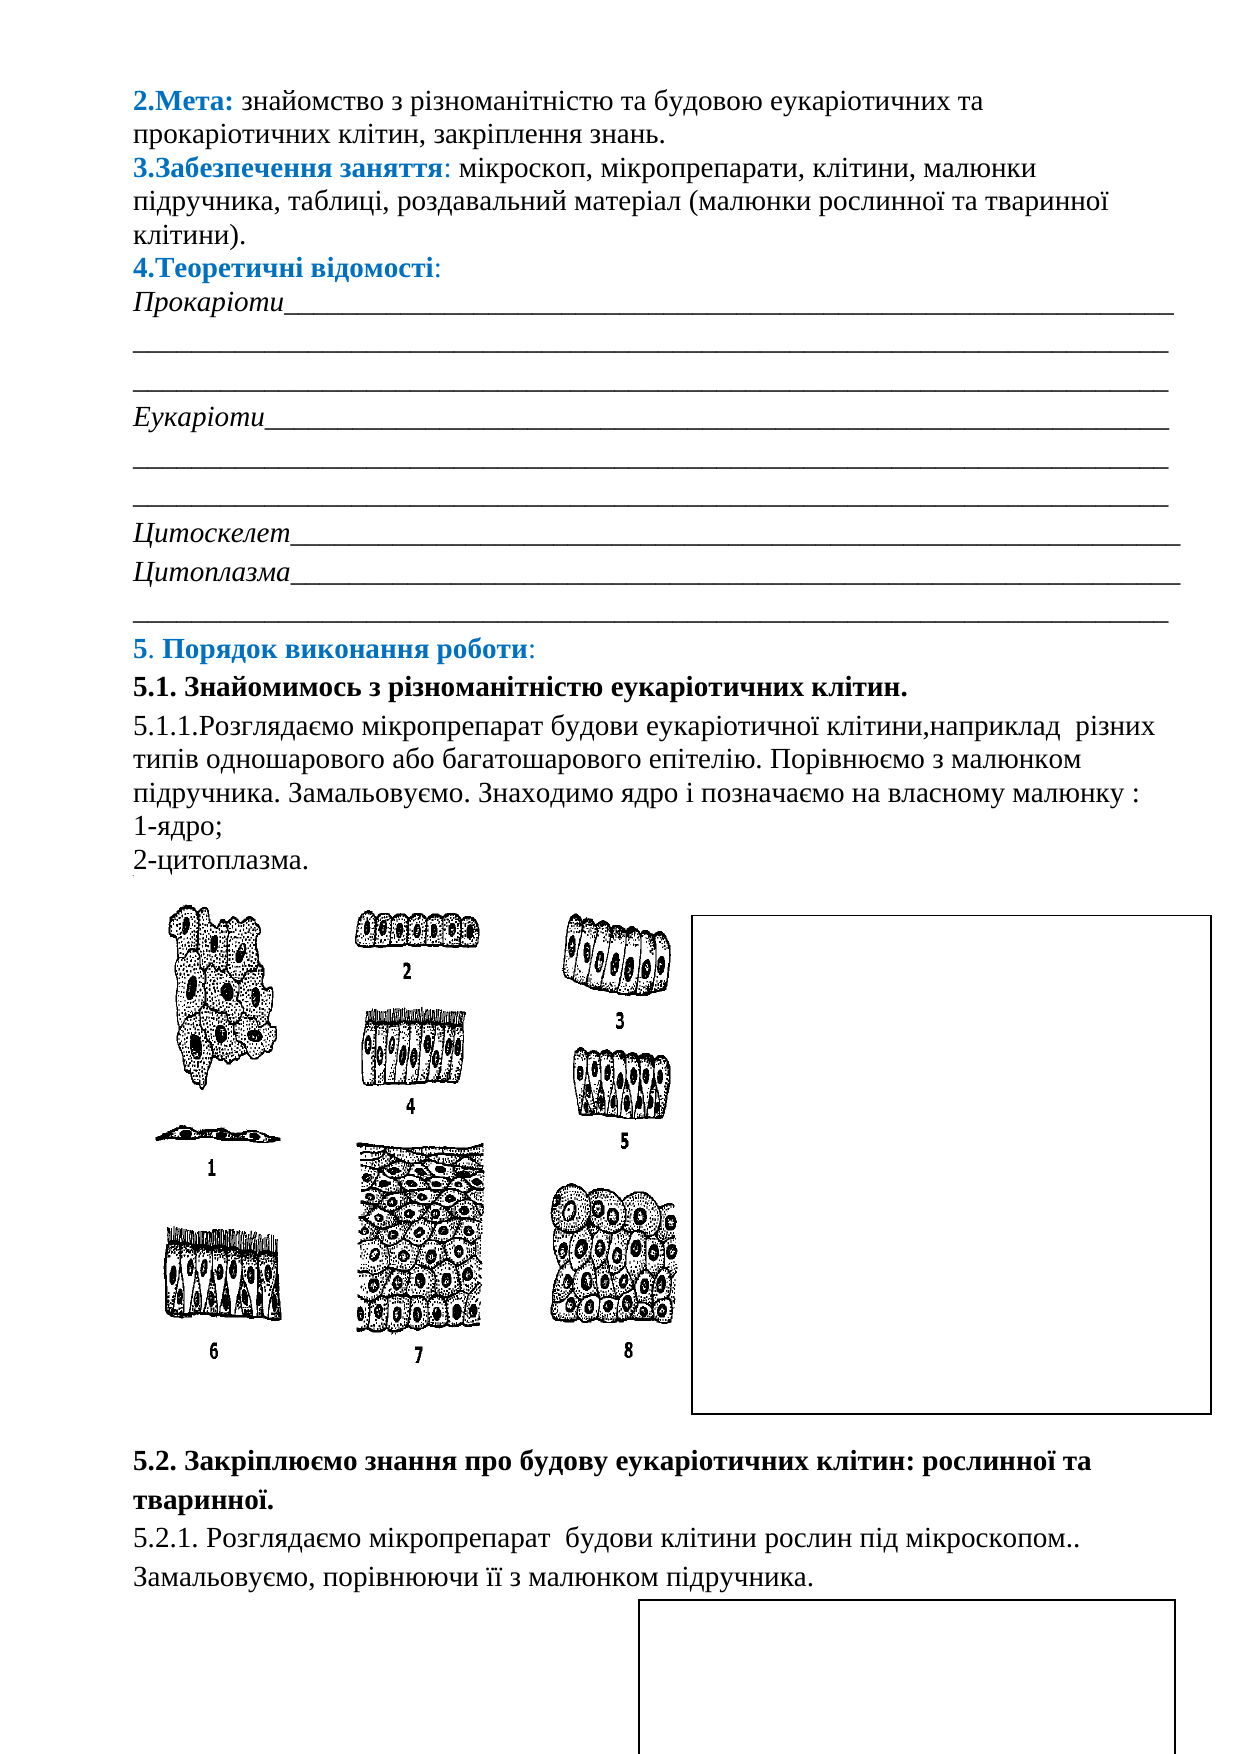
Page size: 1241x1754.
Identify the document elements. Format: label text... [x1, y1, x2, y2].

text 5. Порядок виконання роботи: [133, 631, 1181, 664]
text Прокаріоти___________________________________________________________________________________________________________________________________________________________________________________________________________ [133, 284, 1181, 394]
text 4.Теоретичні відомості: [133, 250, 1181, 284]
picture [132, 875, 693, 1415]
text 1-ядро; [133, 808, 1181, 842]
text 5.1. Знайомимось з різноманітністю еукаріотичних клітин. [133, 669, 1181, 703]
text 5.1.1.Розглядаємо мікропрепарат будови еукаріотичної клітини,наприклад різних типів одношарового або багатошарового епітелію. Порівнюємо з малюнком підручника. Замальовуємо. Знаходимо ядро і позначаємо на власному малюнку : [133, 708, 1181, 808]
text 3.Забезпечення заняття: мікроскоп, мікропрепарати, клітини, малюнки підручника, таблиці, роздавальний матеріал (малюнки рослинної та тваринної клітини). [133, 150, 1181, 250]
text 5.2.1. Розглядаємо мікропрепарат будови клітини рослин під мікроскопом.. Замальовуємо, порівнюючи її з малюнком підручника. [133, 1521, 1181, 1593]
text 2.Мета: знайомство з різноманітністю та будовою еукаріотичних та прокаріотичних клітин, закріплення знань. [133, 83, 1181, 150]
text Еукаріоти____________________________________________________________________________________________________________________________________________________________________________________________________________ [133, 399, 1181, 510]
text 5.2. Закріплюємо знання про будову еукаріотичних клітин: рослинної та тваринної. [133, 1443, 1181, 1516]
text 2-цитоплазма. [133, 842, 1181, 876]
text Цитоплазма____________________________________________________________________________________________________________________________________ [133, 554, 1181, 626]
text Цитоскелет_____________________________________________________________ [133, 515, 1181, 549]
